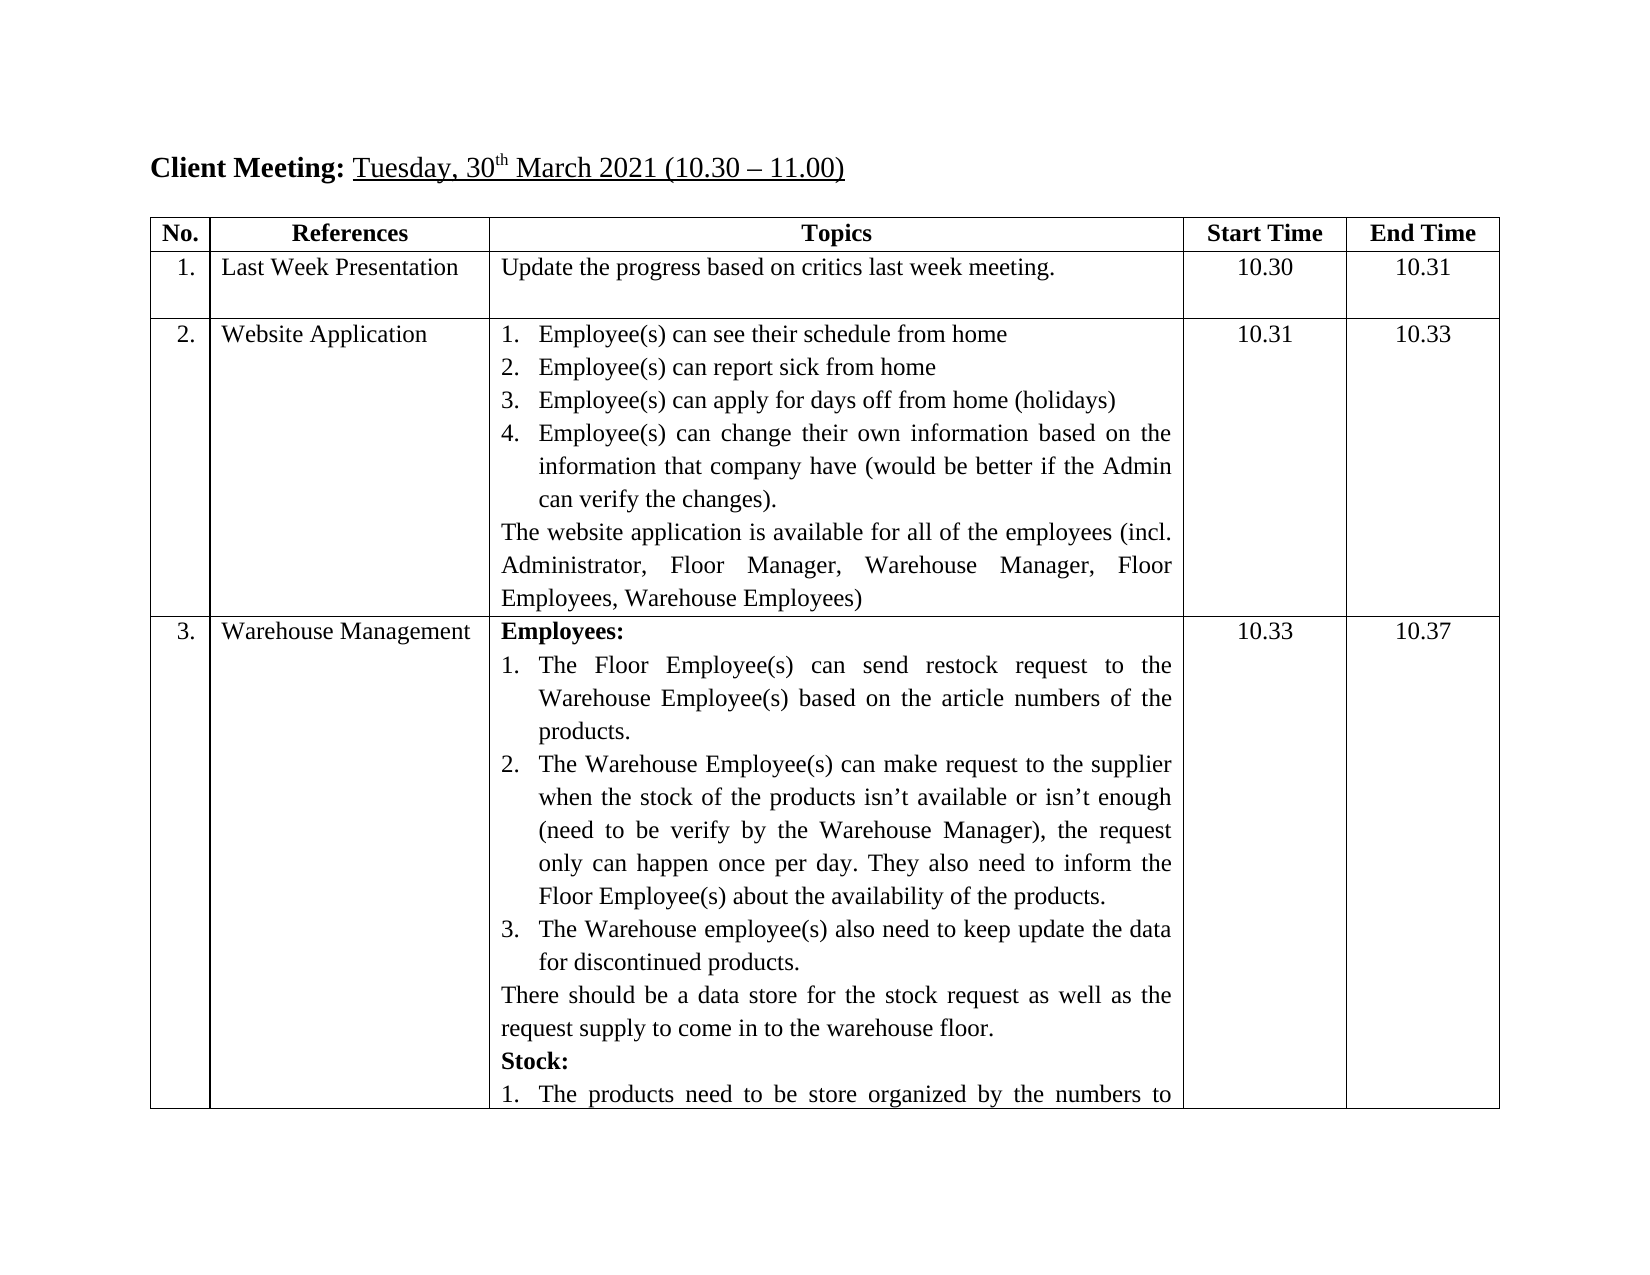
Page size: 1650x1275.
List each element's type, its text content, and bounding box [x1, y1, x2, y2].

table_cell Employee(s) can see their schedule from home Employee(s) can report sick from home Employee(s) can apply for days off from home (holidays) Employee(s) can change their own information based on the information that company have (would be better if the Admin can verify the changes). The website application is available for all of the employees (incl. Administrator, Floor Manager, Warehouse Manager, Floor Employees, Warehouse Employees) [490, 319, 1183, 616]
table_cell Update the progress based on critics last week meeting. [490, 252, 1183, 318]
table_cell 10.30 [1184, 252, 1346, 318]
table_cell 10.33 [1347, 319, 1499, 616]
table_header End Time [1347, 218, 1499, 251]
table_cell 10.31 [1347, 252, 1499, 318]
table_header No. [151, 218, 209, 251]
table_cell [490, 617, 1183, 1108]
table_cell [151, 617, 209, 1108]
table_cell 10.37 [1347, 617, 1499, 1108]
table_cell 10.33 [1184, 617, 1346, 1108]
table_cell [211, 617, 489, 1108]
table_header Start Time [1184, 218, 1346, 251]
table_cell Last Week Presentation [211, 252, 489, 318]
table_header Topics [490, 218, 1183, 251]
table_header References [211, 218, 489, 251]
table_cell 10.31 [1184, 319, 1346, 616]
table_cell [151, 319, 209, 616]
table_cell Website Application [211, 319, 489, 616]
text Client Meeting: Tuesday, 30th March 2021 (10.30 – 11.00) [150, 150, 1500, 183]
table_cell [151, 252, 209, 318]
